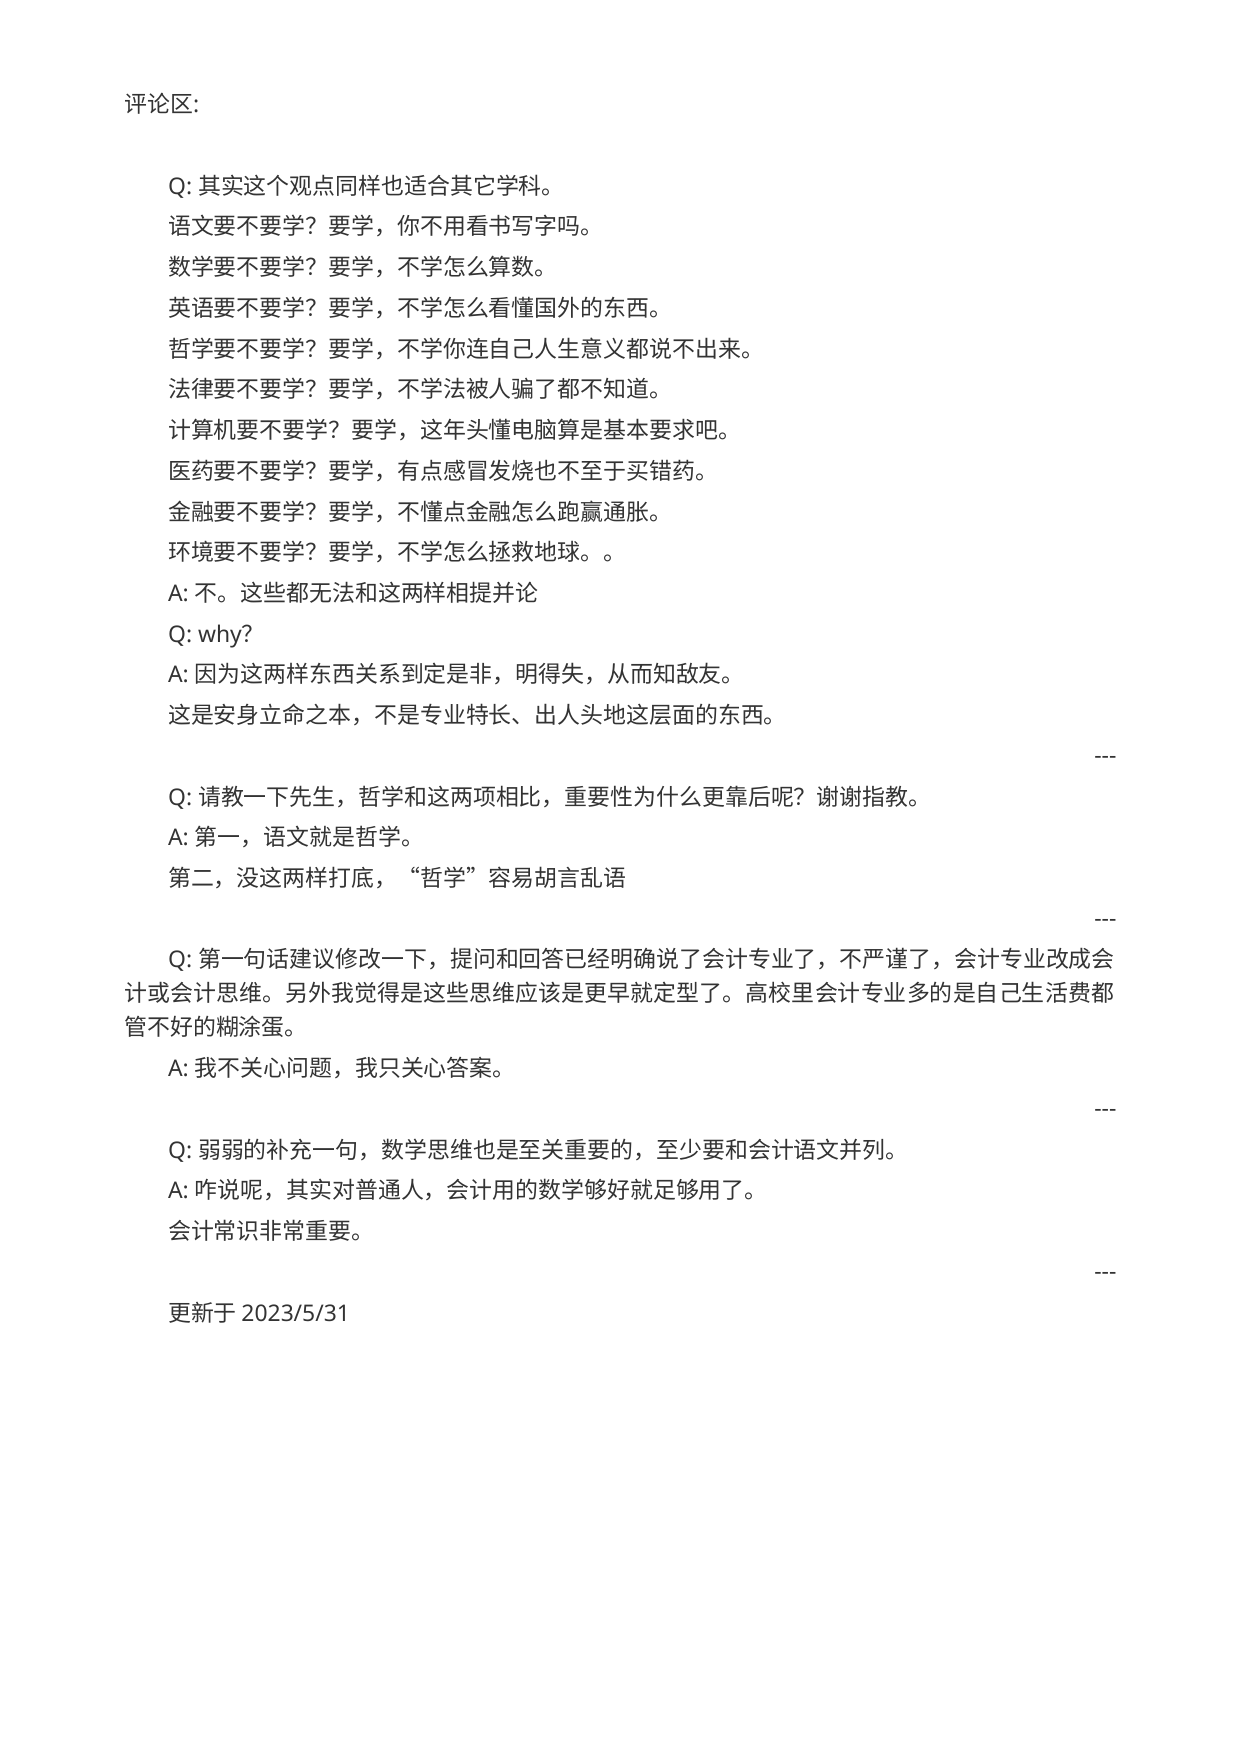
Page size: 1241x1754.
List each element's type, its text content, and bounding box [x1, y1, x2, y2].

text Q: 其实这个观点同样也适合其它学科。 [124, 167, 1116, 201]
text 英语要不要学？要学，不学怎么看懂国外的东西。 [124, 289, 1116, 323]
text 法律要不要学？要学，不学法被人骗了都不知道。 [124, 371, 1116, 405]
text A: 咋说呢，其实对普通人，会计用的数学够好就足够用了。 [124, 1172, 1116, 1206]
text 语文要不要学？要学，你不用看书写字吗。 [124, 208, 1116, 242]
text Q: 弱弱的补充一句，数学思维也是至关重要的，至少要和会计语文并列。 [124, 1131, 1116, 1165]
text 数学要不要学？要学，不学怎么算数。 [124, 249, 1116, 283]
text --- [124, 737, 1116, 771]
text 评论区: [124, 86, 1116, 120]
text 这是安身立命之本，不是专业特长、出人头地这层面的东西。 [124, 697, 1116, 731]
text 会计常识非常重要。 [124, 1213, 1116, 1247]
text --- [124, 1090, 1116, 1124]
text Q: why？ [124, 615, 1116, 649]
text 更新于2023/5/31 [124, 1294, 1116, 1328]
text Q: 第一句话建议修改一下，提问和回答已经明确说了会计专业了，不严谨了，会计专业改成会计或会计思维。另外我觉得是这些思维应该是更早就定型了。高校里会计专业多的是自己生活费都管不好的糊涂蛋。 [124, 941, 1116, 1043]
text --- [124, 1253, 1116, 1287]
text 计算机要不要学？要学，这年头懂电脑算是基本要求吧。 [124, 412, 1116, 446]
text A: 第一，语文就是哲学。 [124, 819, 1116, 853]
text A: 不。这些都无法和这两样相提并论 [124, 574, 1116, 608]
text 医药要不要学？要学，有点感冒发烧也不至于买错药。 [124, 452, 1116, 486]
text Q: 请教一下先生，哲学和这两项相比，重要性为什么更靠后呢？谢谢指教。 [124, 778, 1116, 812]
text A: 我不关心问题，我只关心答案。 [124, 1050, 1116, 1084]
text 哲学要不要学？要学，不学你连自己人生意义都说不出来。 [124, 330, 1116, 364]
text 环境要不要学？要学，不学怎么拯救地球。。 [124, 534, 1116, 568]
text --- [124, 900, 1116, 934]
text 第二，没这两样打底，“哲学”容易胡言乱语 [124, 859, 1116, 893]
text 金融要不要学？要学，不懂点金融怎么跑赢通胀。 [124, 493, 1116, 527]
text A: 因为这两样东西关系到定是非，明得失，从而知敌友。 [124, 656, 1116, 690]
